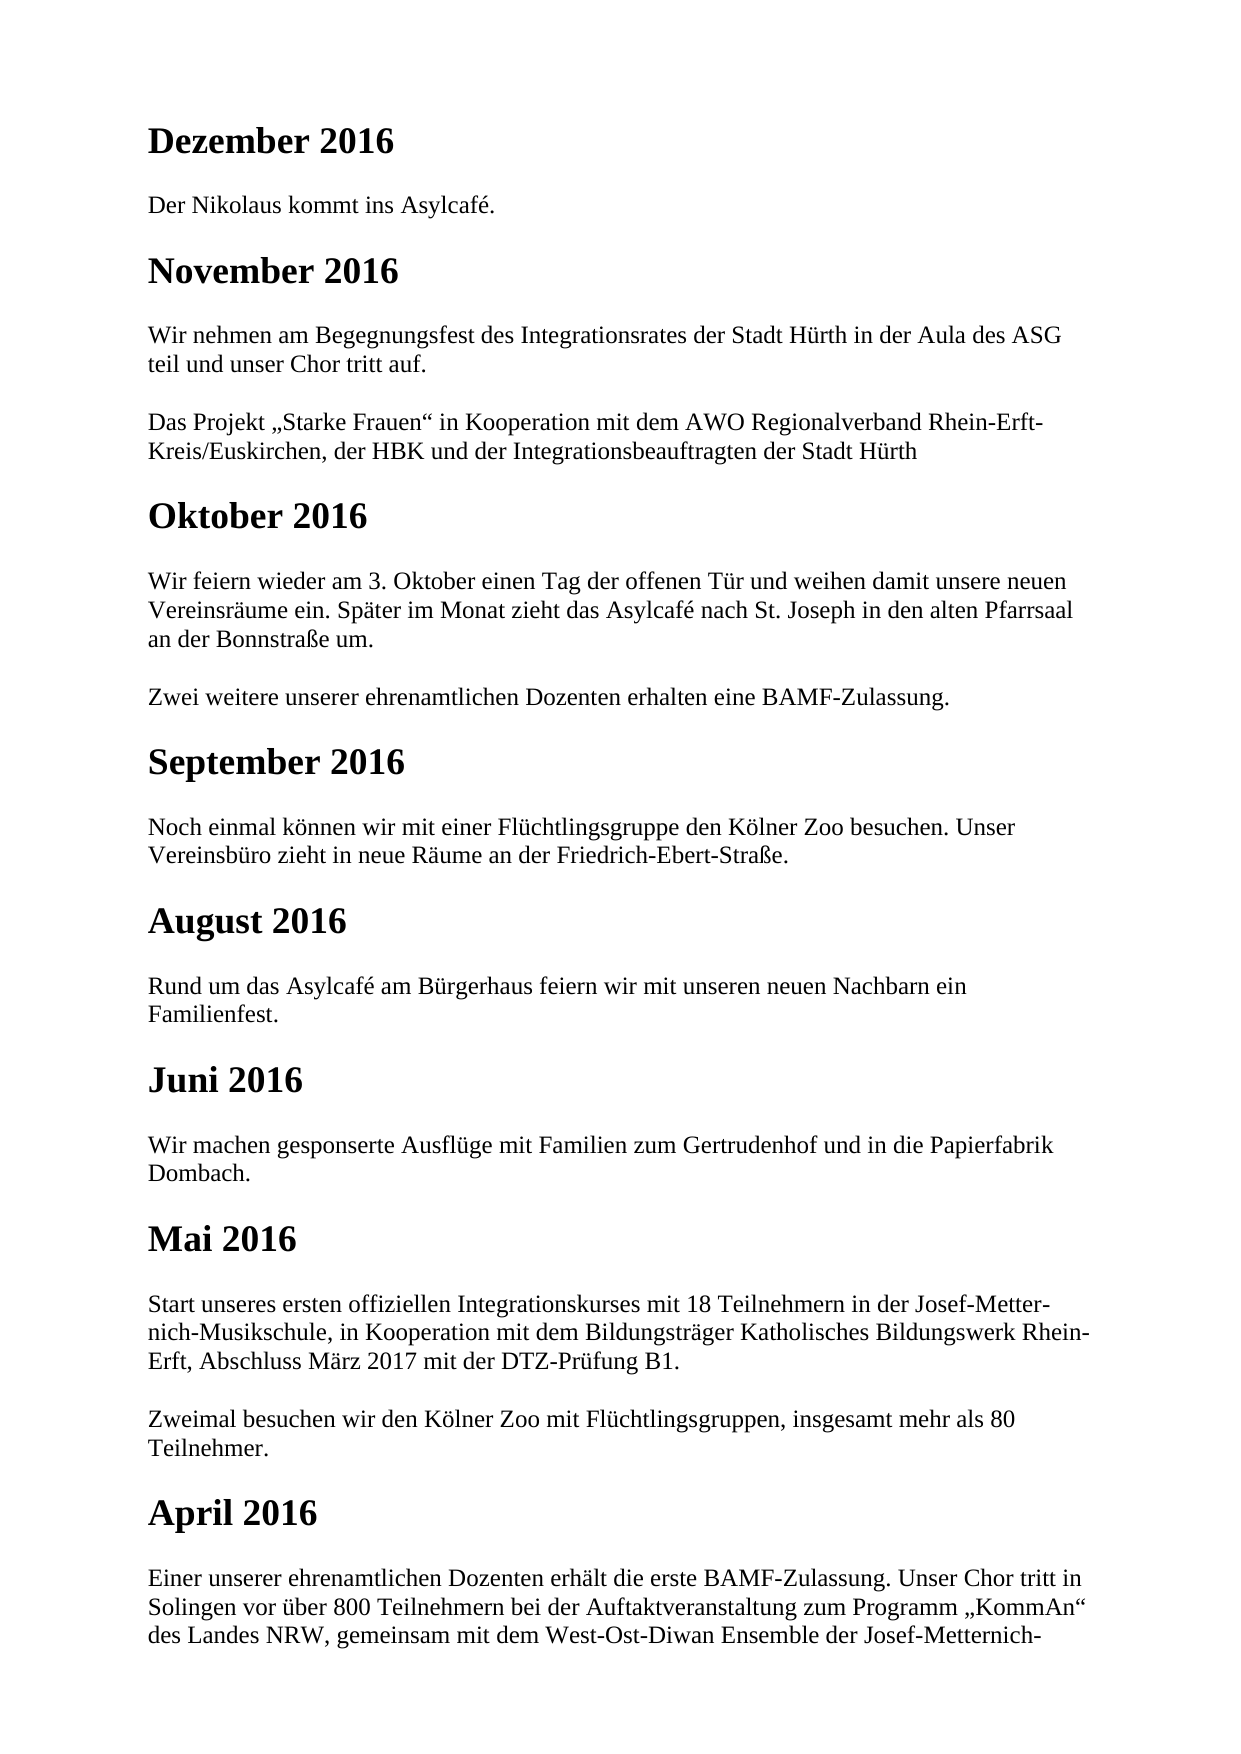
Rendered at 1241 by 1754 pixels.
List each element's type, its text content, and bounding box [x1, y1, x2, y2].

text Noch einmal können wir mit einer Flüchtlingsgruppe den Kölner Zoo besuchen. Unser Vereinsbüro zieht in neue Räume an der Friedrich-Ebert-Straße. [148, 812, 1092, 869]
text Wir nehmen am Begegnungsfest des Integrationsrates der Stadt Hürth in der Aula des ASG teil und unser Chor tritt auf. [148, 321, 1092, 378]
text Start unseres ersten offiziellen Integrationskurses mit 18 Teilnehmern in der Josef-Metternich-Musikschule, in Kooperation mit dem Bildungsträger Katholisches Bildungswerk Rhein-Erft, Abschluss März 2017 mit der DTZ-Prüfung B1. [148, 1289, 1092, 1375]
text Das Projekt „Starke Frauen“ in Kooperation mit dem AWO Regionalverband Rhein-Erft-Kreis/Euskirchen, der HBK und der Integrationsbeauftragten der Stadt Hürth [148, 407, 1092, 465]
text Der Nikolaus kommt ins Asylcafé. [148, 190, 1092, 219]
text Wir machen gesponserte Ausflüge mit Familien zum Gertrudenhof und in die Papierfabrik Dombach. [148, 1130, 1092, 1187]
text Mai 2016 [148, 1216, 1092, 1259]
text Juni 2016 [148, 1057, 1092, 1101]
text Rund um das Asylcafé am Bürgerhaus feiern wir mit unseren neuen Nachbarn ein Familienfest. [148, 971, 1092, 1028]
text November 2016 [148, 248, 1092, 291]
text Oktober 2016 [148, 494, 1092, 537]
text September 2016 [148, 739, 1092, 783]
text Zweimal besuchen wir den Kölner Zoo mit Flüchtlingsgruppen, insgesamt mehr als 80 Teilnehmer. [148, 1404, 1092, 1462]
text Wir feiern wieder am 3. Oktober einen Tag der offenen Tür und weihen damit unsere neuen Vereinsräume ein. Später im Monat zieht das Asylcafé nach St. Joseph in den alten Pfarrsaal an der Bonnstraße um. [148, 566, 1092, 652]
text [148, 1563, 1092, 1649]
text Zwei weitere unserer ehrenamtlichen Dozenten erhalten eine BAMF-Zulassung. [148, 682, 1092, 710]
text Dezember 2016 [148, 118, 1092, 161]
text April 2016 [148, 1491, 1092, 1534]
text August 2016 [148, 898, 1092, 942]
